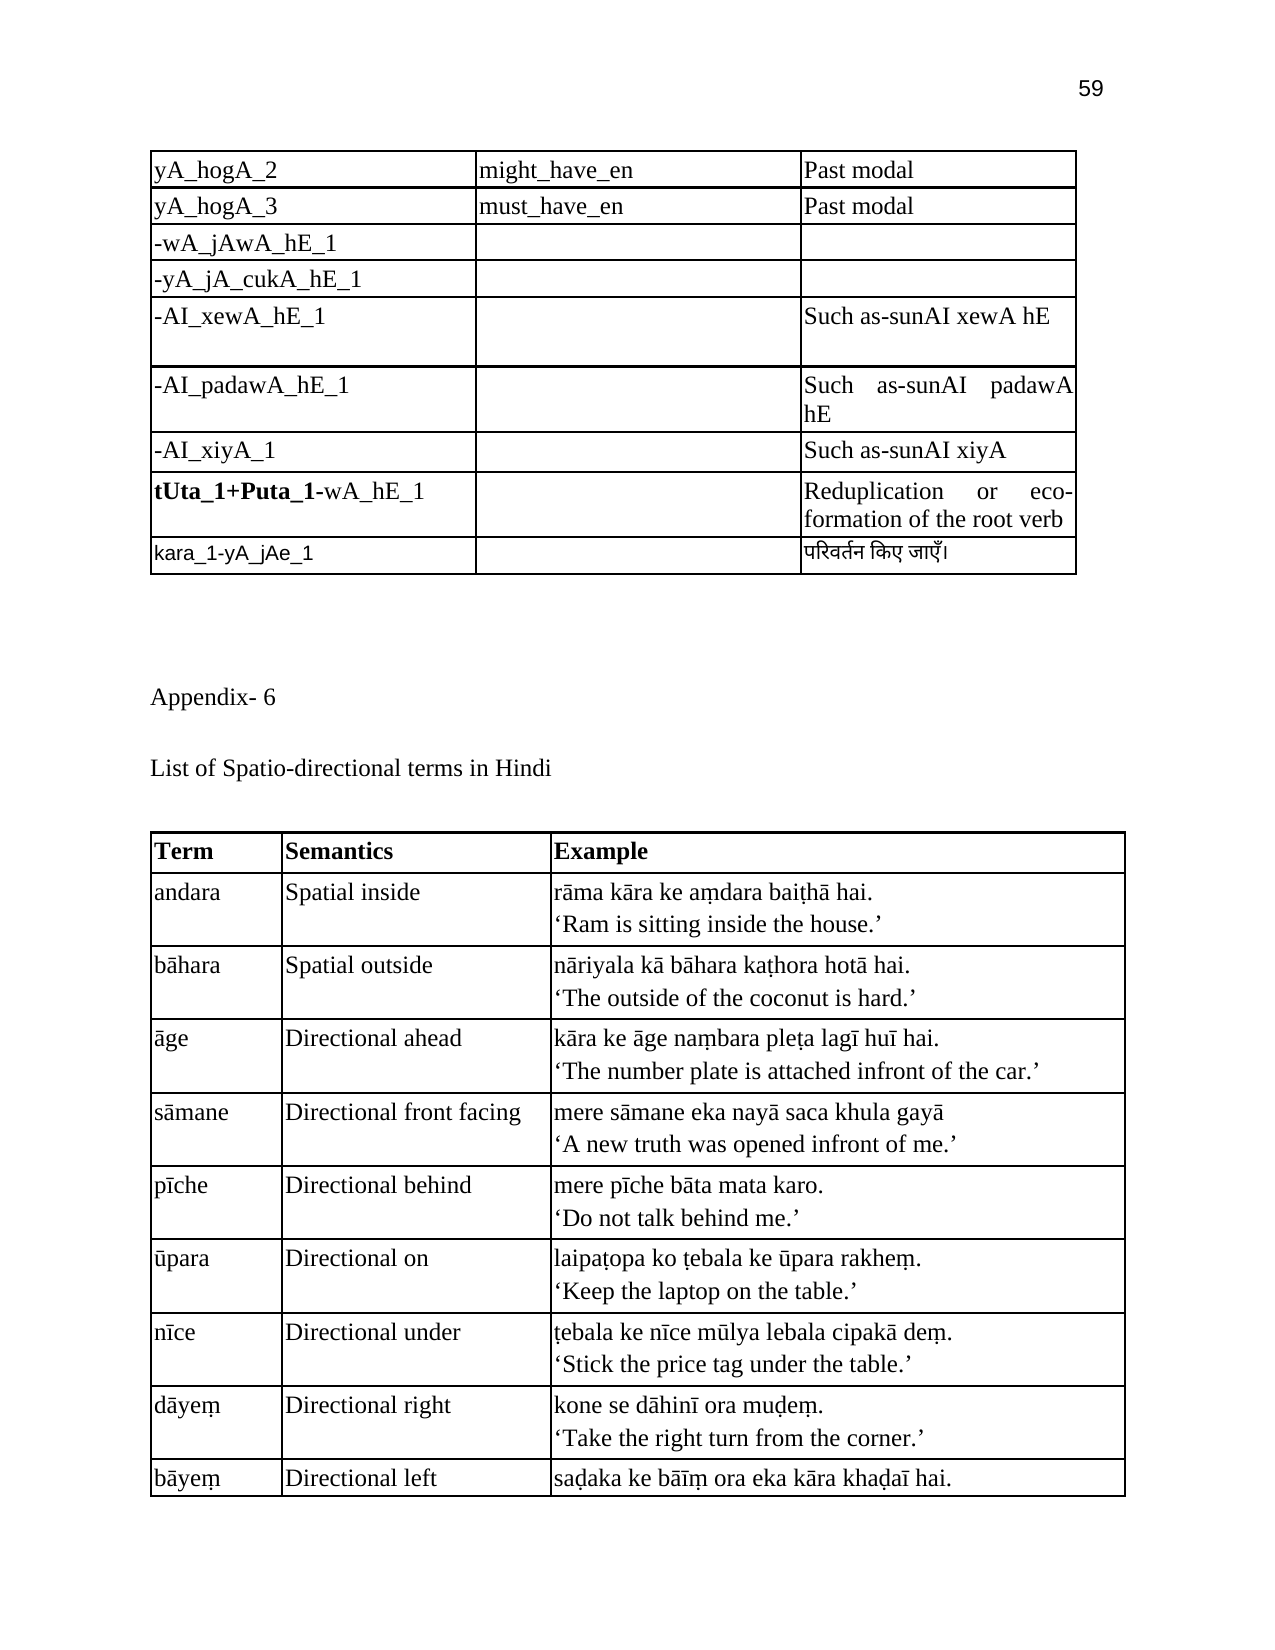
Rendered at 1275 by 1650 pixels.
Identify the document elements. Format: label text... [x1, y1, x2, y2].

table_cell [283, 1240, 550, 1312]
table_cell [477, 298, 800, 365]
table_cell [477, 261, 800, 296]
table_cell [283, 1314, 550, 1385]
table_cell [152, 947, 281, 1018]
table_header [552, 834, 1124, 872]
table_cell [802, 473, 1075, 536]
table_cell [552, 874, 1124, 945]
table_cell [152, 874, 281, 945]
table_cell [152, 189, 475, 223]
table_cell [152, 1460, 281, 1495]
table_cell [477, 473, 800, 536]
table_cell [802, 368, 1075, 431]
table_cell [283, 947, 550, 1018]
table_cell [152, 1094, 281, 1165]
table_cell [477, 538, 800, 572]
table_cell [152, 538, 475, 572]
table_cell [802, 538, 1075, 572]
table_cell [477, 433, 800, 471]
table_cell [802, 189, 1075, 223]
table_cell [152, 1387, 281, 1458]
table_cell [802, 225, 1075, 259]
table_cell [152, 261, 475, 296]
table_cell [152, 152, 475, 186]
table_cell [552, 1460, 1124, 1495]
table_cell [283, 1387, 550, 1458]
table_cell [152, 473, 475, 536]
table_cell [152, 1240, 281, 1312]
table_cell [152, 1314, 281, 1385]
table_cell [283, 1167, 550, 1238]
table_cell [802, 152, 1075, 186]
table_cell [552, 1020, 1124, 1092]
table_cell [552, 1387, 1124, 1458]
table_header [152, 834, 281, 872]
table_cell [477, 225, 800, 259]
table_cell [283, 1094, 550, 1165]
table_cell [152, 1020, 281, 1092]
subtitle List of Spatio-directional terms in Hindi [150, 753, 1125, 782]
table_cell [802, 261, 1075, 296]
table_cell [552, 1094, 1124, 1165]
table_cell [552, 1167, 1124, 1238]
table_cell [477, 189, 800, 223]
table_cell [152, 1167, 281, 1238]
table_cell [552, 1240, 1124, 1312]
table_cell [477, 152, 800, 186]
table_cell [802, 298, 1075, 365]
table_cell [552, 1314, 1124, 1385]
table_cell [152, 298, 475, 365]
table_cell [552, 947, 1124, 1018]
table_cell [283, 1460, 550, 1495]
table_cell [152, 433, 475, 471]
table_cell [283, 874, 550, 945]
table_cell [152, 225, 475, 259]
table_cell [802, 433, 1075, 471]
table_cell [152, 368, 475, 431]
subtitle Appendix- 6 [150, 682, 1125, 711]
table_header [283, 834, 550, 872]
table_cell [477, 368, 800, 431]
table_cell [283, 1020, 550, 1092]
